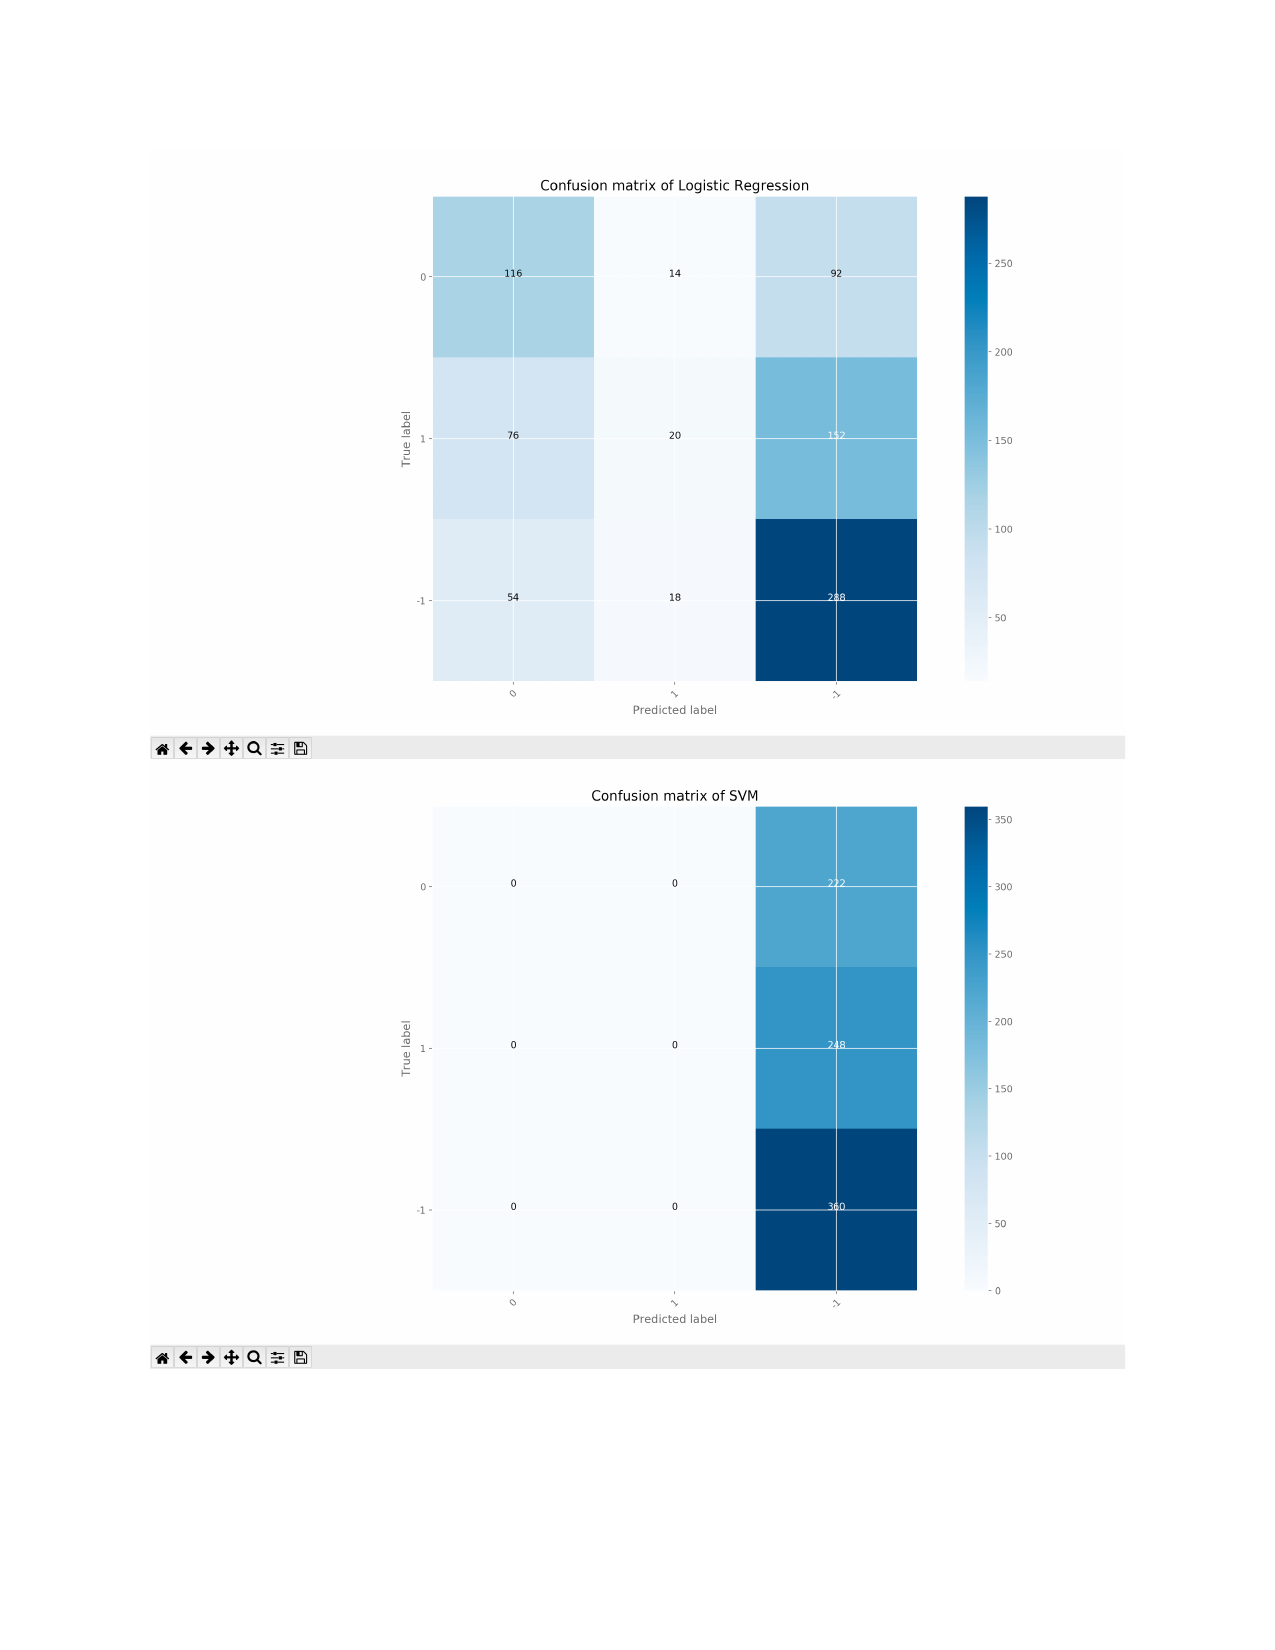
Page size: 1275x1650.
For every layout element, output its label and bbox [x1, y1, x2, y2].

picture [150, 150, 1125, 1369]
